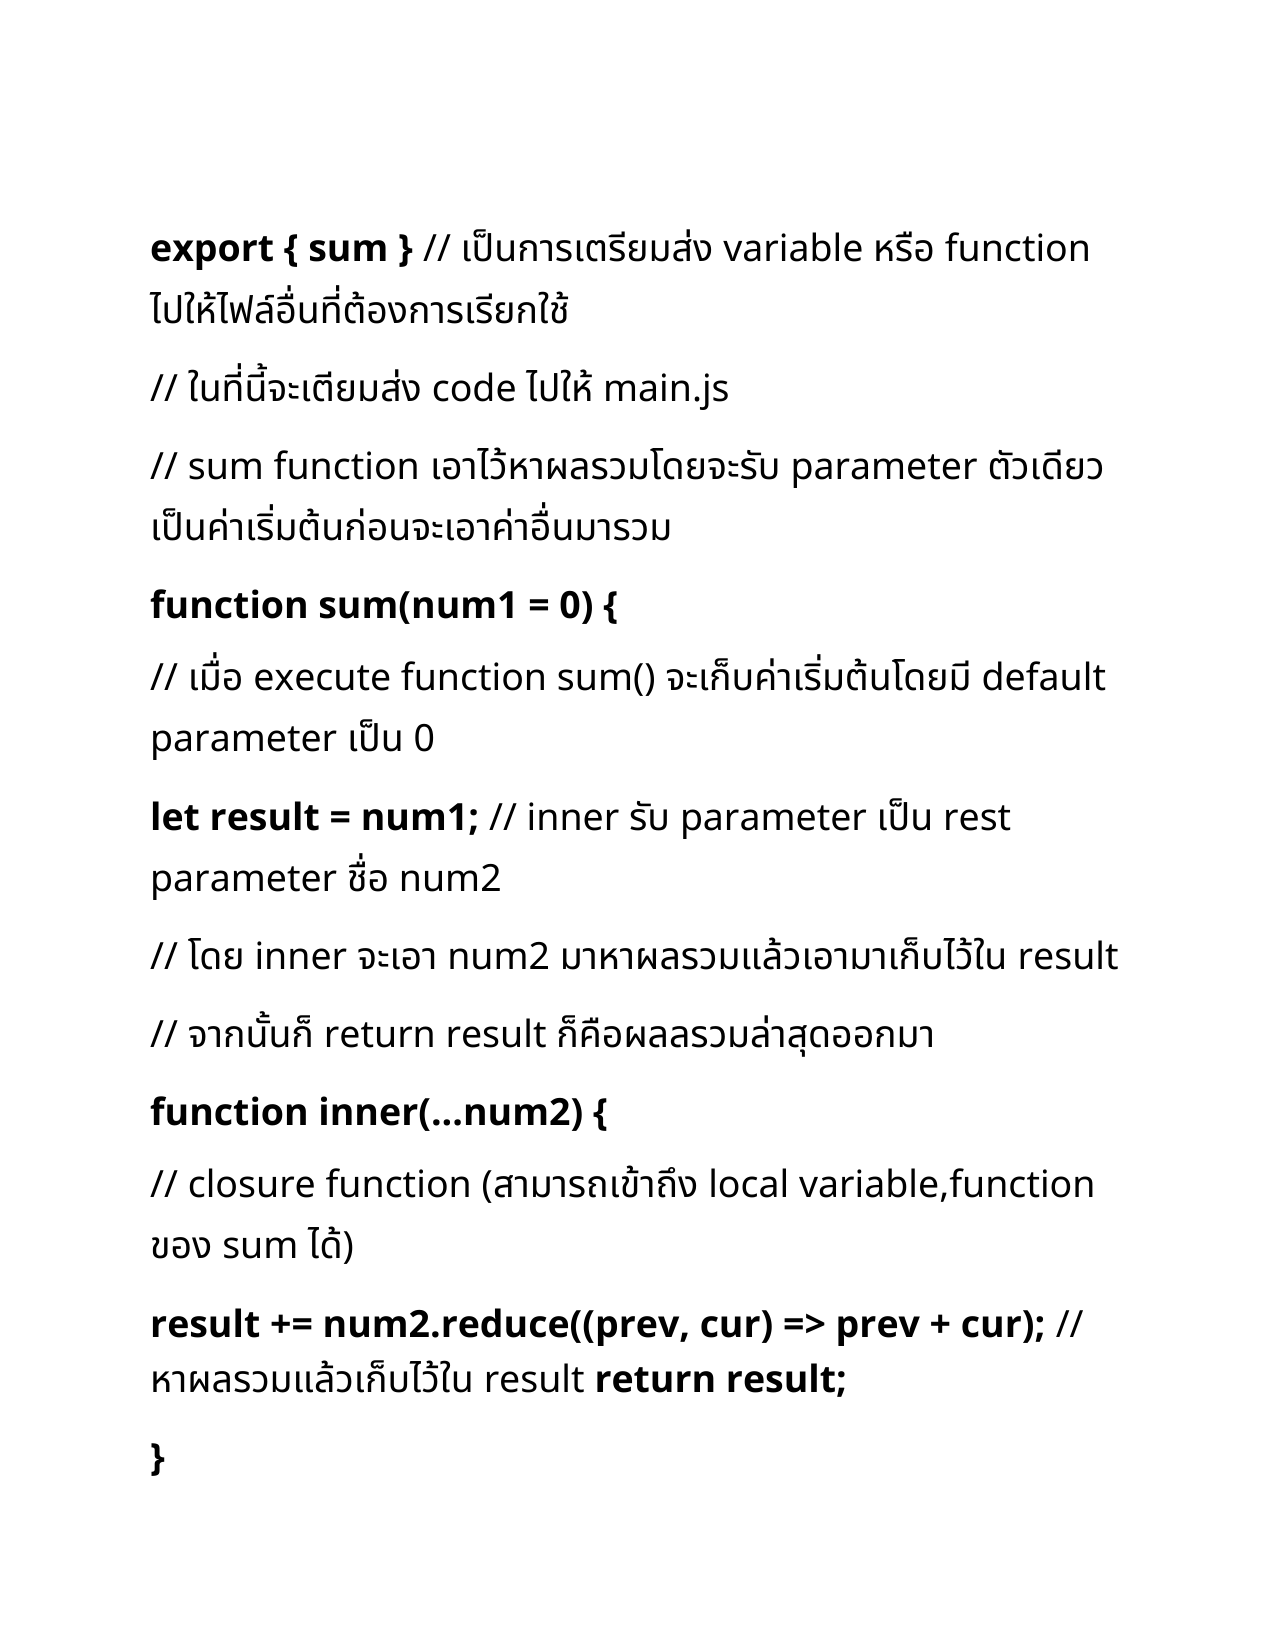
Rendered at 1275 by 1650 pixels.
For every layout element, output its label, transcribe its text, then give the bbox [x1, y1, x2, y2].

text result += num2.reduce((prev, cur) => prev + cur); // หาผลรวมแล้วเก็บไว้ใน result return result; [150, 1297, 1125, 1409]
text // ในที่นี้จะเตียมส่ง code ไปให้ main.js [150, 361, 1125, 418]
text // เมื่อ execute function sum() จะเก็บค่าเริ่มต้นโดยมี default parameter เป็น 0 [150, 650, 1125, 769]
text // จากนั้นก็ return result ก็คือผลลรวมล่าสุดออกมา [150, 1007, 1125, 1064]
text // sum function เอาไว้หาผลรวมโดยจะรับ parameter ตัวเดียวเป็นค่าเริ่มต้นก่อนจะเอาค่าอื่นมารวม [150, 439, 1125, 557]
text export { sum } // เป็นการเตรียมส่ง variable หรือ function ไปให้ไฟล์อื่นที่ต้องการเรียกใช้ [150, 222, 1125, 340]
text let result = num1; // inner รับ parameter เป็น rest parameter ชื่อ num2 [150, 790, 1125, 908]
text function inner(...num2) { [150, 1086, 1125, 1137]
text // closure function (สามารถเข้าถึง local variable,function ของ sum ได้) [150, 1157, 1125, 1276]
text function sum(num1 = 0) { [150, 578, 1125, 629]
text } [150, 1431, 1125, 1482]
text // โดย inner จะเอา num2 มาหาผลรวมแล้วเอามาเก็บไว้ใน result [150, 929, 1125, 986]
